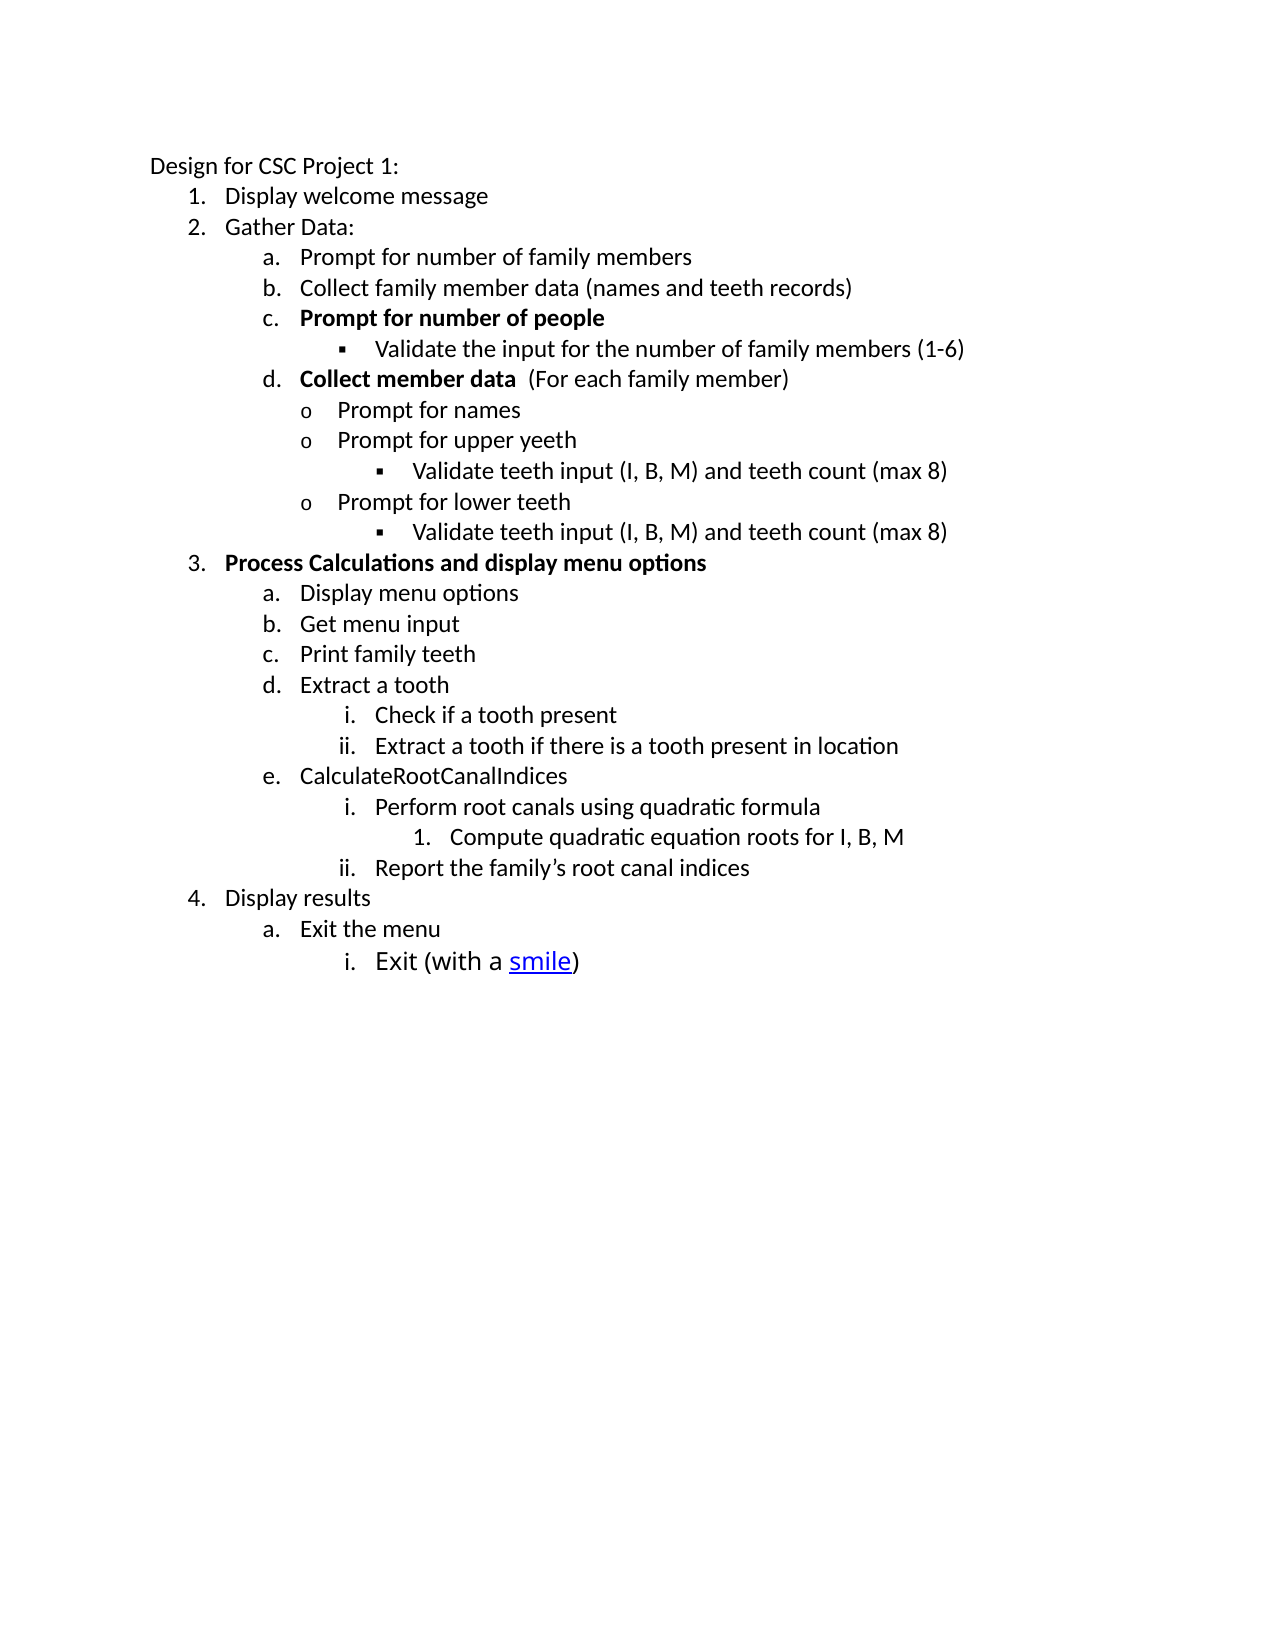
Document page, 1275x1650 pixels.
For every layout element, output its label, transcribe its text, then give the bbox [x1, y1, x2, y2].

list Report the family’s root canal indices [356, 852, 1125, 882]
text Design for CSC Project 1: [150, 150, 1125, 181]
list CalculateRootCanalIndices [262, 760, 1125, 791]
list Process Calculations and display menu options [187, 547, 1125, 577]
list Gather Data: [187, 211, 1125, 242]
list Validate the input for the number of family members (1-6) [337, 333, 1125, 364]
list Validate teeth input (I, B, M) and teeth count (max 8) [375, 516, 1125, 547]
list Prompt for names [300, 394, 1125, 425]
list Get menu input [262, 608, 1125, 638]
list Prompt for upper yeeth [300, 425, 1125, 455]
list Validate teeth input (I, B, M) and teeth count (max 8) [375, 455, 1125, 486]
list Compute quadratic equation roots for I, B, M [412, 821, 1125, 852]
list Display welcome message [187, 181, 1125, 211]
list Prompt for number of people [262, 303, 1125, 333]
list Prompt for number of family members [262, 242, 1125, 272]
list Display results [187, 882, 1125, 913]
list Check if a tooth present [356, 699, 1125, 730]
list Print family teeth [262, 638, 1125, 669]
list Perform root canals using quadratic formula [356, 791, 1125, 821]
list Exit the menu [262, 913, 1125, 943]
list Extract a tooth if there is a tooth present in location [356, 730, 1125, 760]
list Display menu options [262, 577, 1125, 608]
list Collect member data (For each family member) [262, 364, 1125, 394]
list Collect family member data (names and teeth records) [262, 272, 1125, 303]
list Exit (with a smile) [356, 943, 1125, 978]
list Extract a tooth [262, 669, 1125, 699]
list Prompt for lower teeth [300, 486, 1125, 516]
